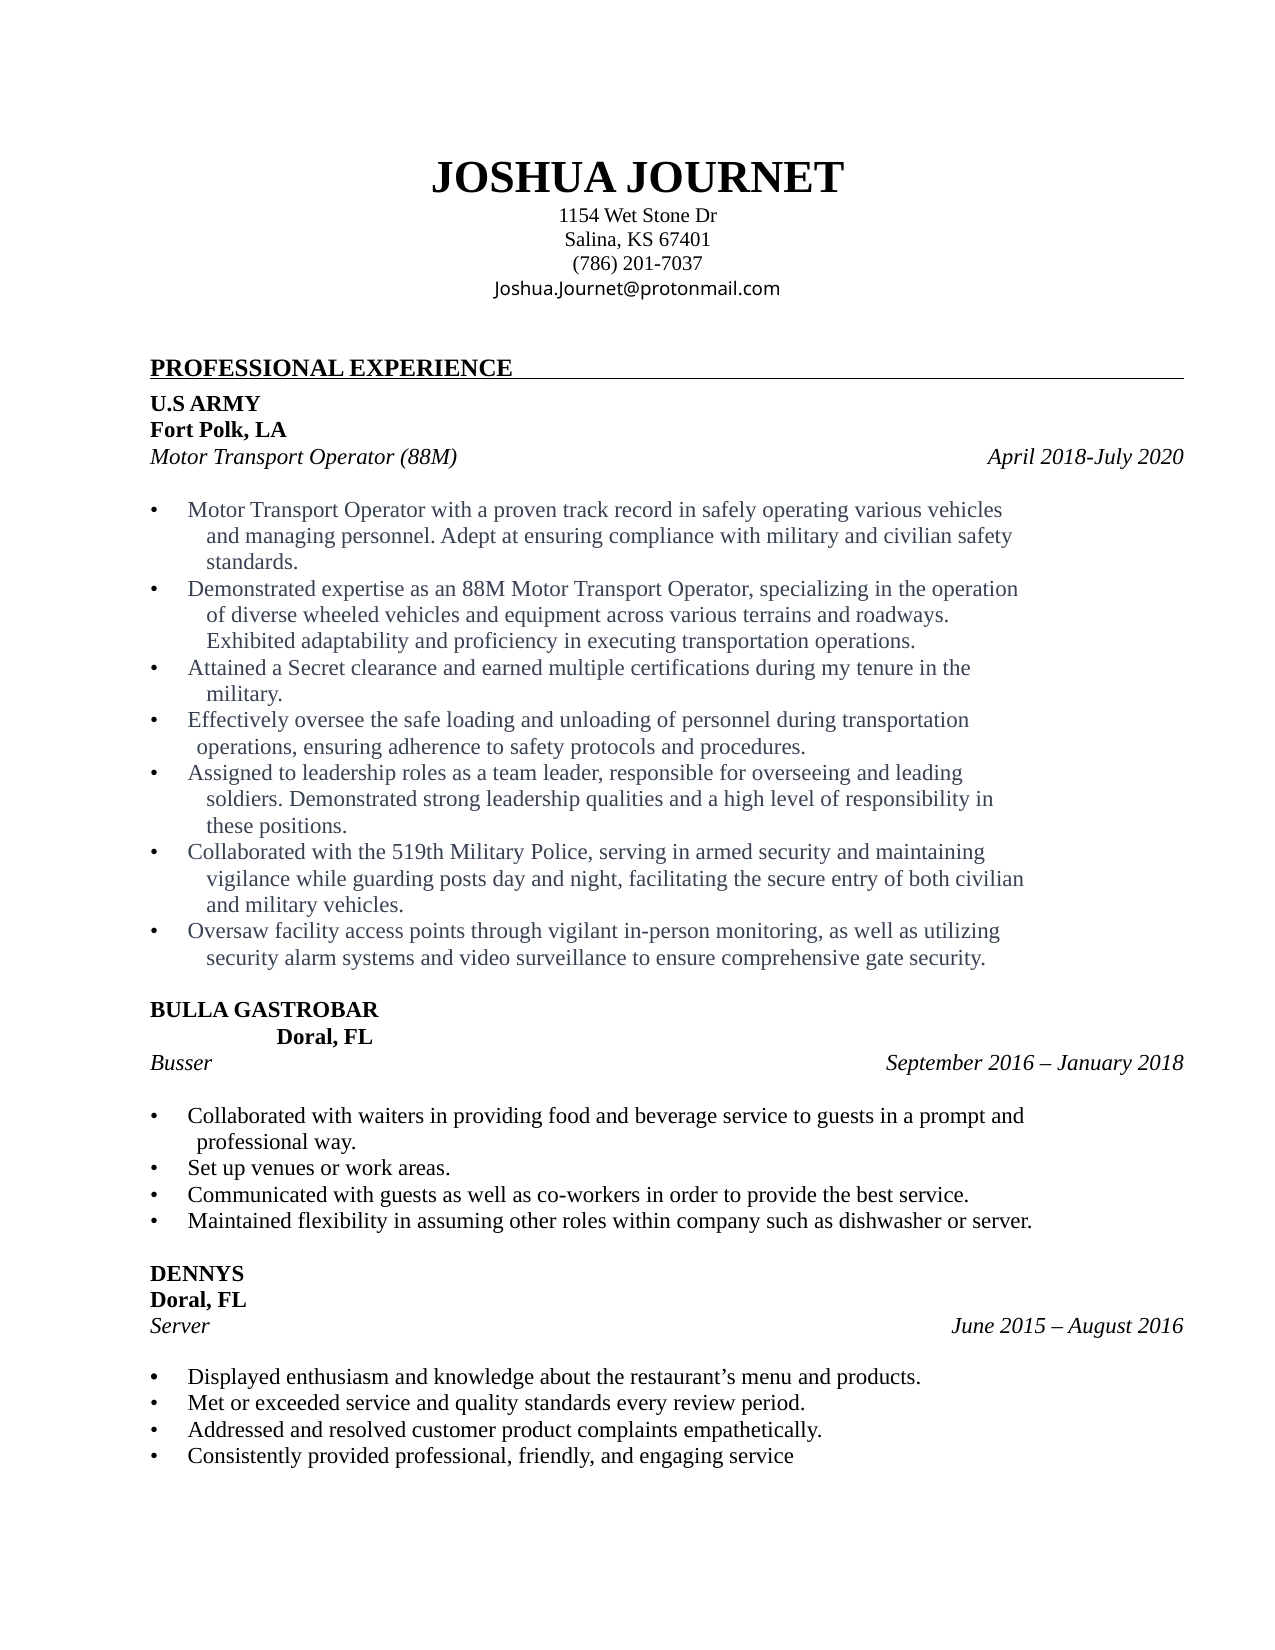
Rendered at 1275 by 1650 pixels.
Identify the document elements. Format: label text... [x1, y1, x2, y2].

text JOSHUA JOURNET [150, 150, 1125, 203]
text Joshua.Journet@protonmail.com [150, 275, 1125, 300]
list Met or exceeded service and quality standards every review period. [150, 1389, 1035, 1416]
list Collaborated with the 519th Military Police, serving in armed security and maintaining vigilance while guarding posts day and night, facilitating the secure entry of both civilian and military vehicles. [150, 838, 1035, 917]
text Professional Experience [150, 353, 1125, 378]
text U.S Army Fort Polk, LA [150, 390, 1125, 443]
list Consistently provided professional, friendly, and engaging service [150, 1442, 1035, 1468]
list Motor Transport Operator with a proven track record in safely operating various vehicles and managing personnel. Adept at ensuring compliance with military and civilian safety standards. [150, 496, 1035, 575]
list Displayed enthusiasm and knowledge about the restaurant’s menu and products. [150, 1363, 1035, 1389]
list Effectively oversee the safe loading and unloading of personnel during transportation operations, ensuring adherence to safety protocols and procedures. [150, 706, 1035, 759]
list Collaborated with waiters in providing food and beverage service to guests in a prompt and professional way. [150, 1102, 1035, 1154]
text BULLA Gastrobar Doral, FL [150, 996, 1125, 1049]
list Communicated with guests as well as co-workers in order to provide the best service. [150, 1181, 1035, 1207]
text Busser September 2016 – January 2018 [150, 1049, 1125, 1075]
text Motor Transport Operator (88M) April 2018-July 2020 [150, 443, 1125, 469]
text dennys Doral, FL [150, 1260, 1125, 1313]
list Set up venues or work areas. [150, 1154, 1035, 1181]
list Demonstrated expertise as an 88M Motor Transport Operator, specializing in the operation of diverse wheeled vehicles and equipment across various terrains and roadways. Exhibited adaptability and proficiency in executing transportation operations. [150, 575, 1035, 654]
list Maintained flexibility in assuming other roles within company such as dishwasher or server. [150, 1207, 1035, 1233]
text Salina, KS 67401 [150, 227, 1125, 251]
text Server June 2015 – August 2016 [150, 1313, 1125, 1339]
text 1154 Wet Stone Dr [150, 203, 1125, 227]
list Assigned to leadership roles as a team leader, responsible for overseeing and leading soldiers. Demonstrated strong leadership qualities and a high level of responsibility in these positions. [150, 759, 1035, 838]
list Addressed and resolved customer product complaints empathetically. [150, 1416, 1035, 1442]
text (786) 201-7037 [150, 251, 1125, 275]
list Attained a Secret clearance and earned multiple certifications during my tenure in the military. [150, 654, 1035, 706]
list Oversaw facility access points through vigilant in-person monitoring, as well as utilizing security alarm systems and video surveillance to ensure comprehensive gate security. [150, 917, 1035, 970]
